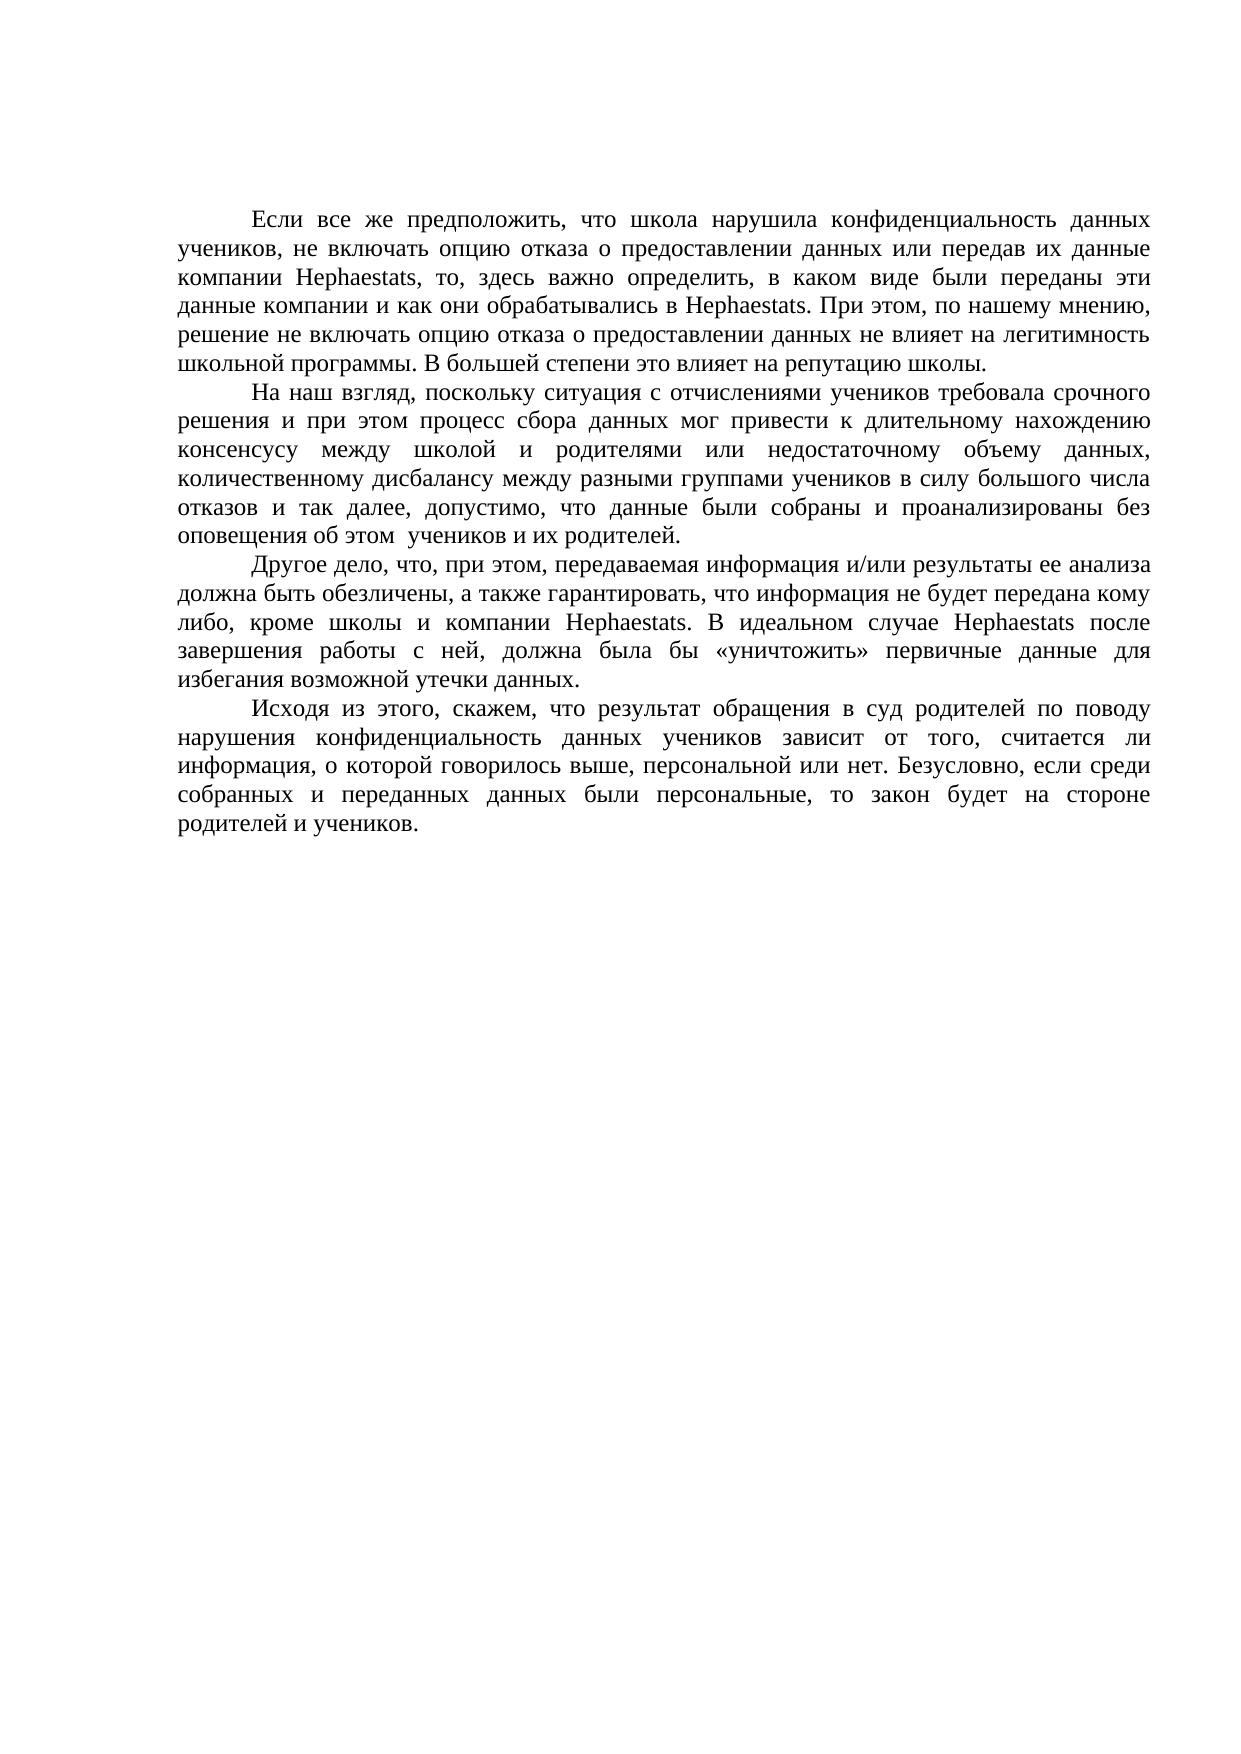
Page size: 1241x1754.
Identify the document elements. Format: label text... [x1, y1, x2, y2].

text Другое дело, что, при этом, передаваемая информация и/или результаты ее анализа должна быть обезличены, а также гарантировать, что информация не будет передана кому либо, кроме школы и компании Hephaestats. В идеальном случае Hephaestats после завершения работы с ней, должна была бы «уничтожить» первичные данные для избегания возможной утечки данных. [177, 549, 1152, 693]
text Если все же предположить, что школа нарушила конфиденциальность данных учеников, не включать опцию отказа о предоставлении данных или передав их данные компании Hephaestats, то, здесь важно определить, в каком виде были переданы эти данные компании и как они обрабатывались в Hephaestats. При этом, по нашему мнению, решение не включать опцию отказа о предоставлении данных не влияет на легитимность школьной программы. В большей степени это влияет на репутацию школы. [177, 204, 1152, 377]
text Исходя из этого, скажем, что результат обращения в суд родителей по поводу нарушения конфиденциальность данных учеников зависит от того, считается ли информация, о которой говорилось выше, персональной или нет. Безусловно, если среди собранных и переданных данных были персональные, то закон будет на стороне родителей и учеников. [177, 693, 1152, 837]
text На наш взгляд, поскольку ситуация с отчислениями учеников требовала срочного решения и при этом процесс сбора данных мог привести к длительному нахождению консенсусу между школой и родителями или недостаточному объему данных, количественному дисбалансу между разными группами учеников в силу большого числа отказов и так далее, допустимо, что данные были собраны и проанализированы без оповещения об этом учеников и их родителей. [177, 377, 1152, 549]
